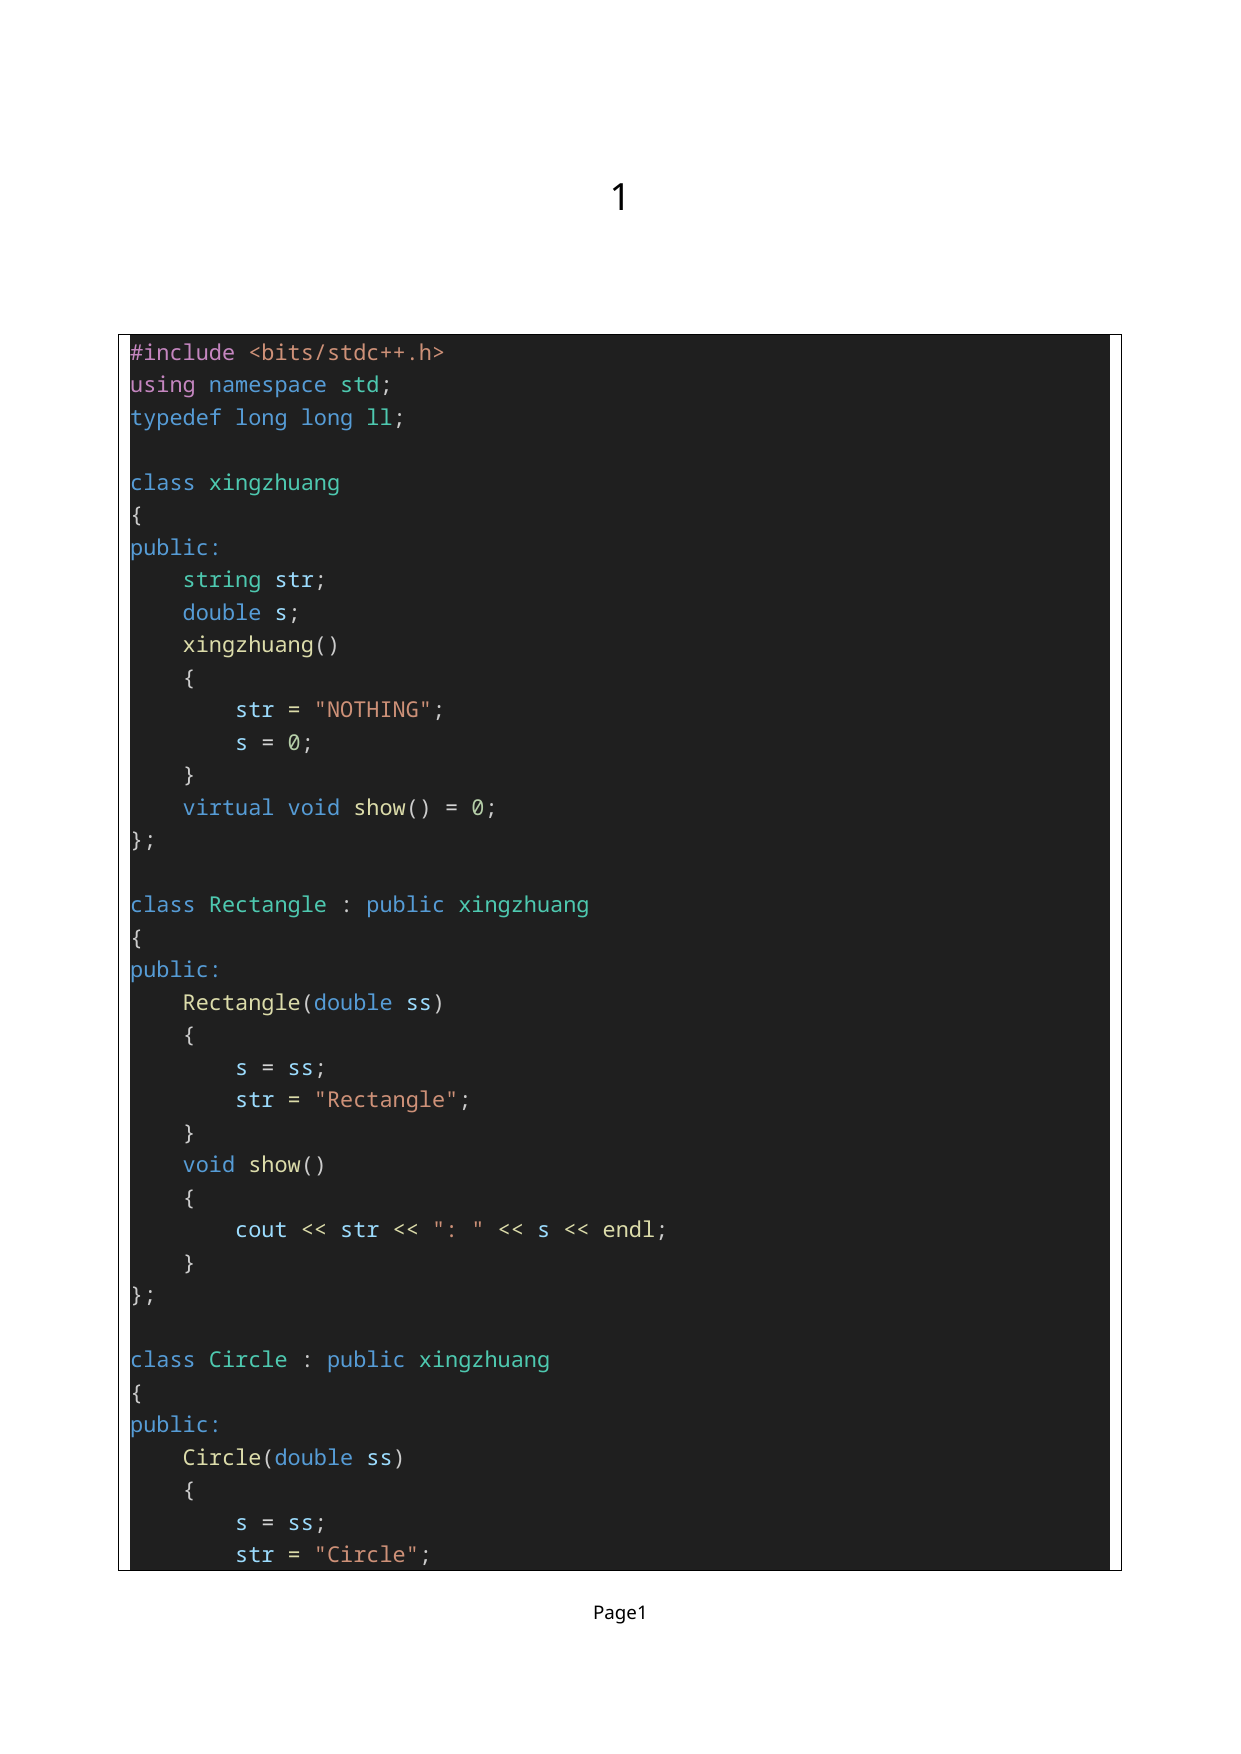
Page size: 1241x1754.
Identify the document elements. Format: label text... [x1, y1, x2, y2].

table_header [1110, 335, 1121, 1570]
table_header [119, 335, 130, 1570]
subtitle 1 [118, 163, 1122, 228]
